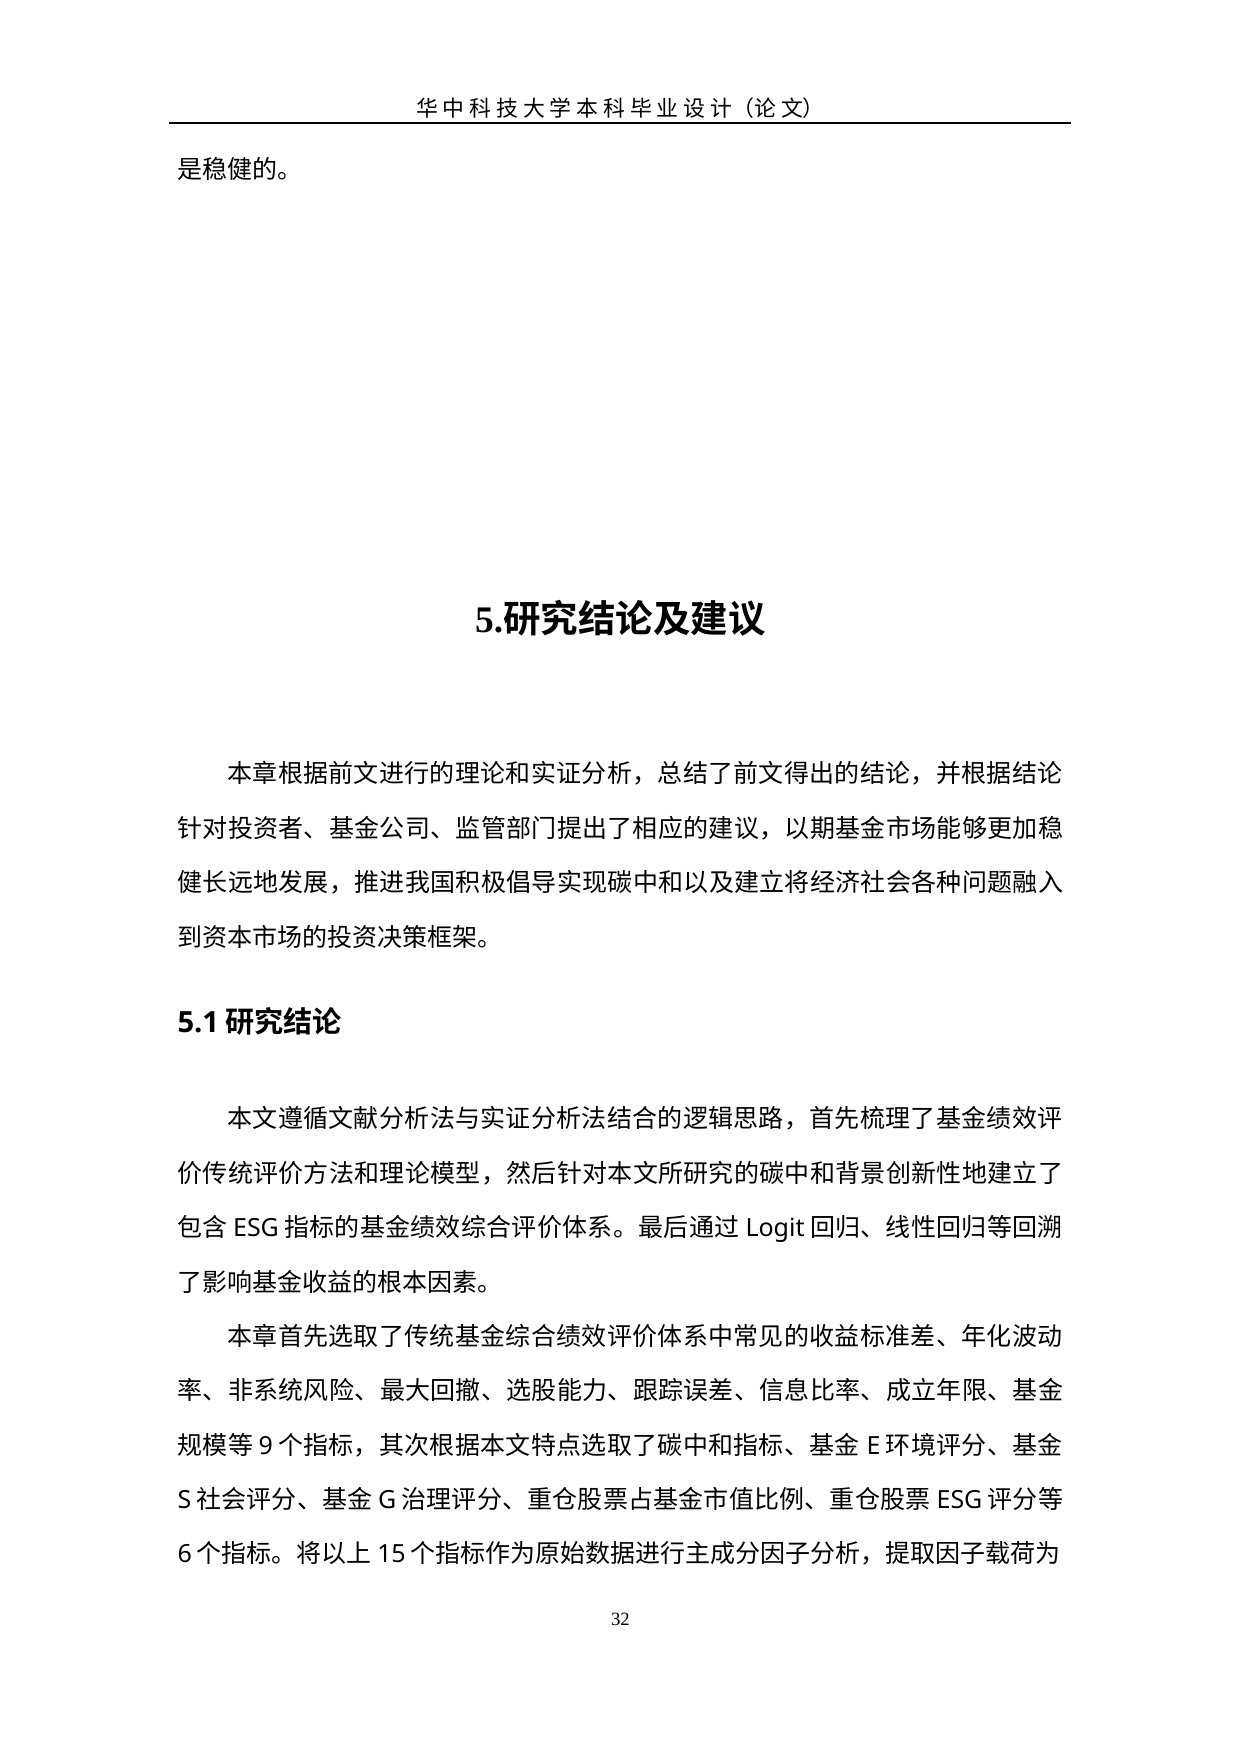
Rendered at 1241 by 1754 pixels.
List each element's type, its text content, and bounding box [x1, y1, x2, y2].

text 5.1研究结论 [177, 998, 1063, 1041]
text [177, 150, 1063, 186]
text 本章根据前文进行的理论和实证分析，总结了前文得出的结论，并根据结论针对投资者、基金公司、监管部门提出了相应的建议，以期基金市场能够更加稳健长远地发展，推进我国积极倡导实现碳中和以及建立将经济社会各种问题融入到资本市场的投资决策框架。 [177, 754, 1063, 953]
text 本文遵循文献分析法与实证分析法结合的逻辑思路，首先梳理了基金绩效评价传统评价方法和理论模型，然后针对本文所研究的碳中和背景创新性地建立了包含ESG指标的基金绩效综合评价体系。最后通过Logit回归、线性回归等回溯了影响基金收益的根本因素。 [177, 1099, 1063, 1298]
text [177, 1316, 1063, 1570]
text 5.研究结论及建议 [177, 589, 1063, 643]
